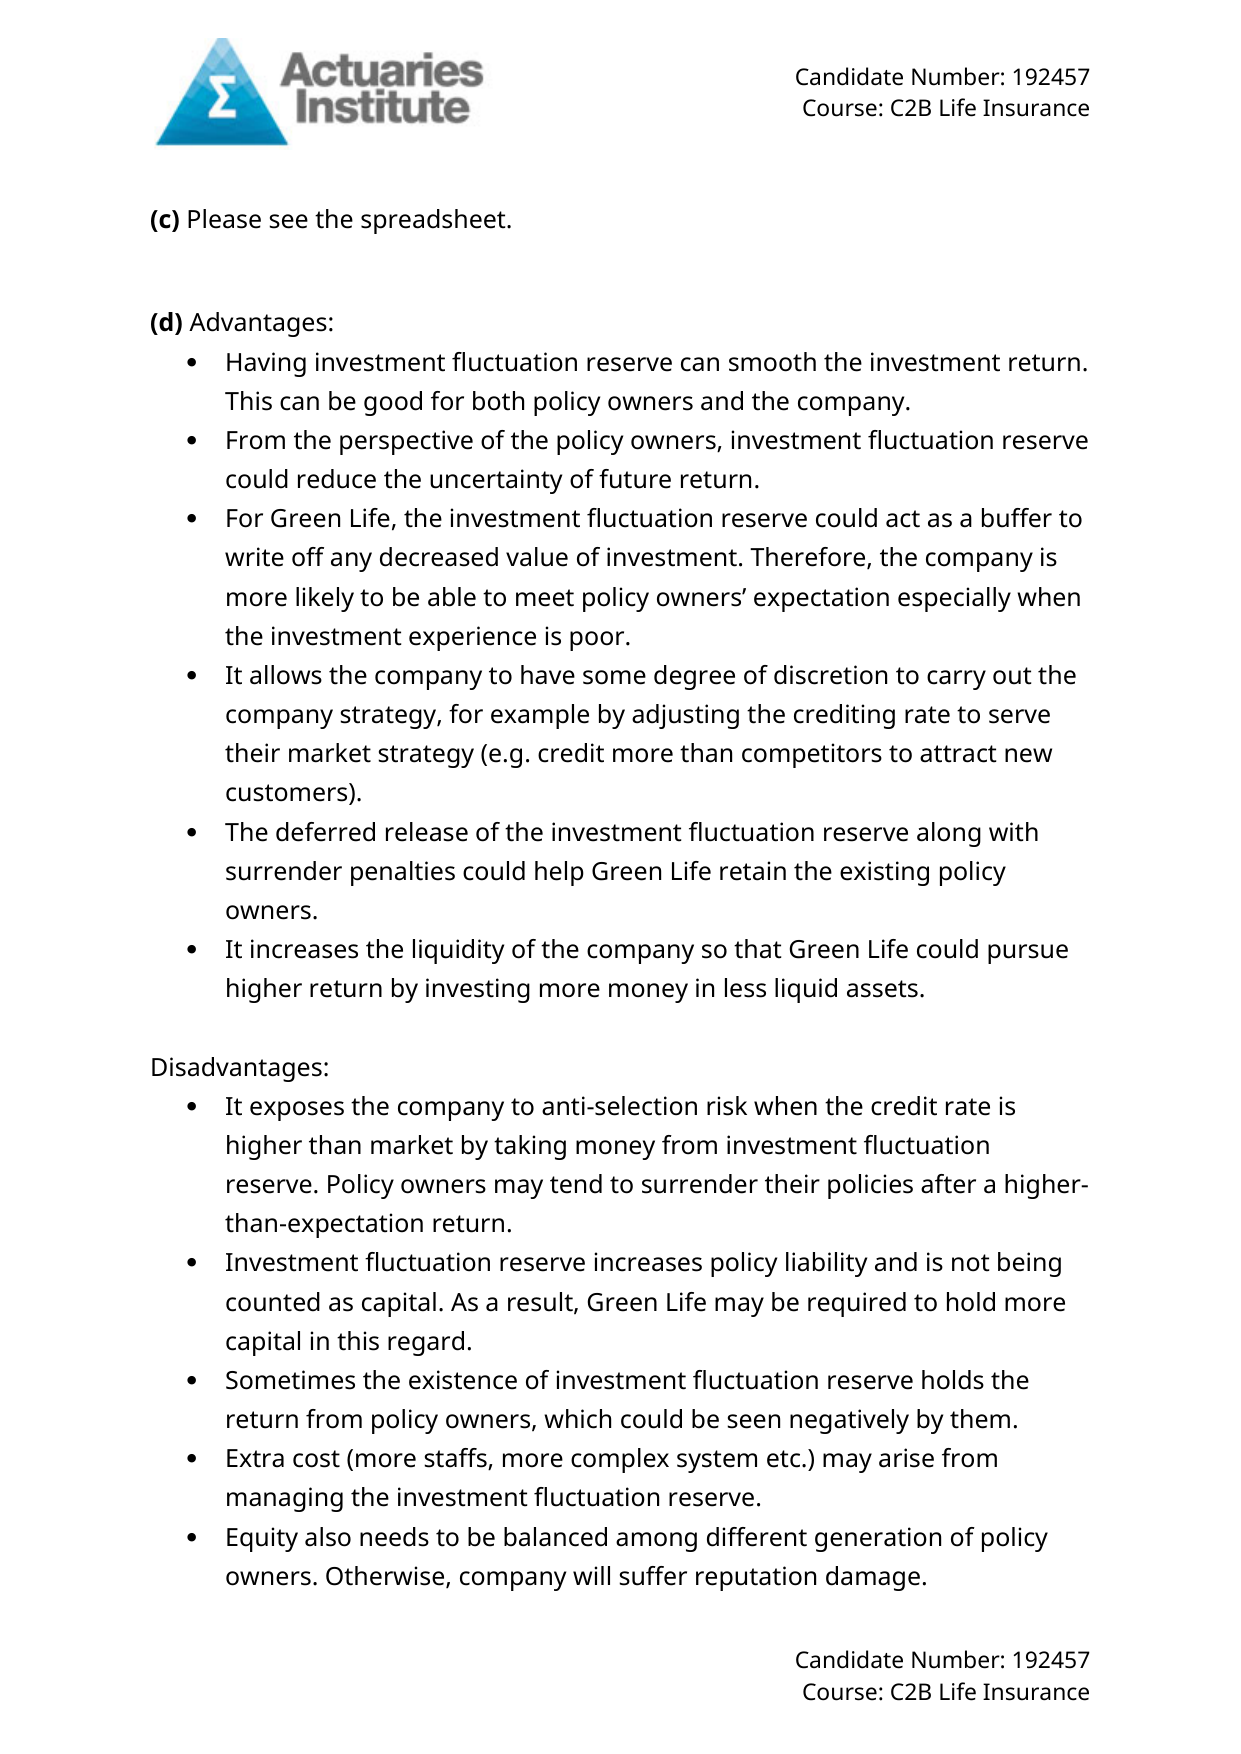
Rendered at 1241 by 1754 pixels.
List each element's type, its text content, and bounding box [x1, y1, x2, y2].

list Sometimes the existence of investment fluctuation reserve holds the return from policy owners, which could be seen negatively by them. [187, 1362, 1090, 1436]
list It increases the liquidity of the company so that Green Life could pursue higher return by investing more money in less liquid assets. [187, 932, 1090, 1005]
list Investment fluctuation reserve increases policy liability and is not being counted as capital. As a result, Green Life may be required to hold more capital in this regard. [187, 1245, 1090, 1357]
picture [151, 38, 496, 150]
list Having investment fluctuation reserve can smooth the investment return. This can be good for both policy owners and the company. [187, 344, 1090, 417]
text Disadvantages: [150, 1049, 1090, 1083]
list It exposes the company to anti-selection risk when the credit rate is higher than market by taking money from investment fluctuation reserve. Policy owners may tend to surrender their policies after a higher-than-expectation return. [187, 1088, 1090, 1240]
list For Green Life, the investment fluctuation reserve could act as a buffer to write off any decreased value of investment. Therefore, the company is more likely to be able to meet policy owners’ expectation especially when the investment experience is poor. [187, 501, 1090, 652]
text (d) Advantages: [150, 305, 1090, 339]
text (c) Please see the spreadsheet. [150, 202, 1090, 236]
list Equity also needs to be balanced among different generation of policy owners. Otherwise, company will suffer reputation damage. [187, 1519, 1090, 1592]
list From the perspective of the policy owners, investment fluctuation reserve could reduce the uncertainty of future return. [187, 422, 1090, 496]
list It allows the company to have some degree of discretion to carry out the company strategy, for example by adjusting the crediting rate to serve their market strategy (e.g. credit more than competitors to attract new customers). [187, 657, 1090, 809]
list The deferred release of the investment fluctuation reserve along with surrender penalties could help Green Life retain the existing policy owners. [187, 814, 1090, 927]
list Extra cost (more staffs, more complex system etc.) may arise from managing the investment fluctuation reserve. [187, 1441, 1090, 1514]
